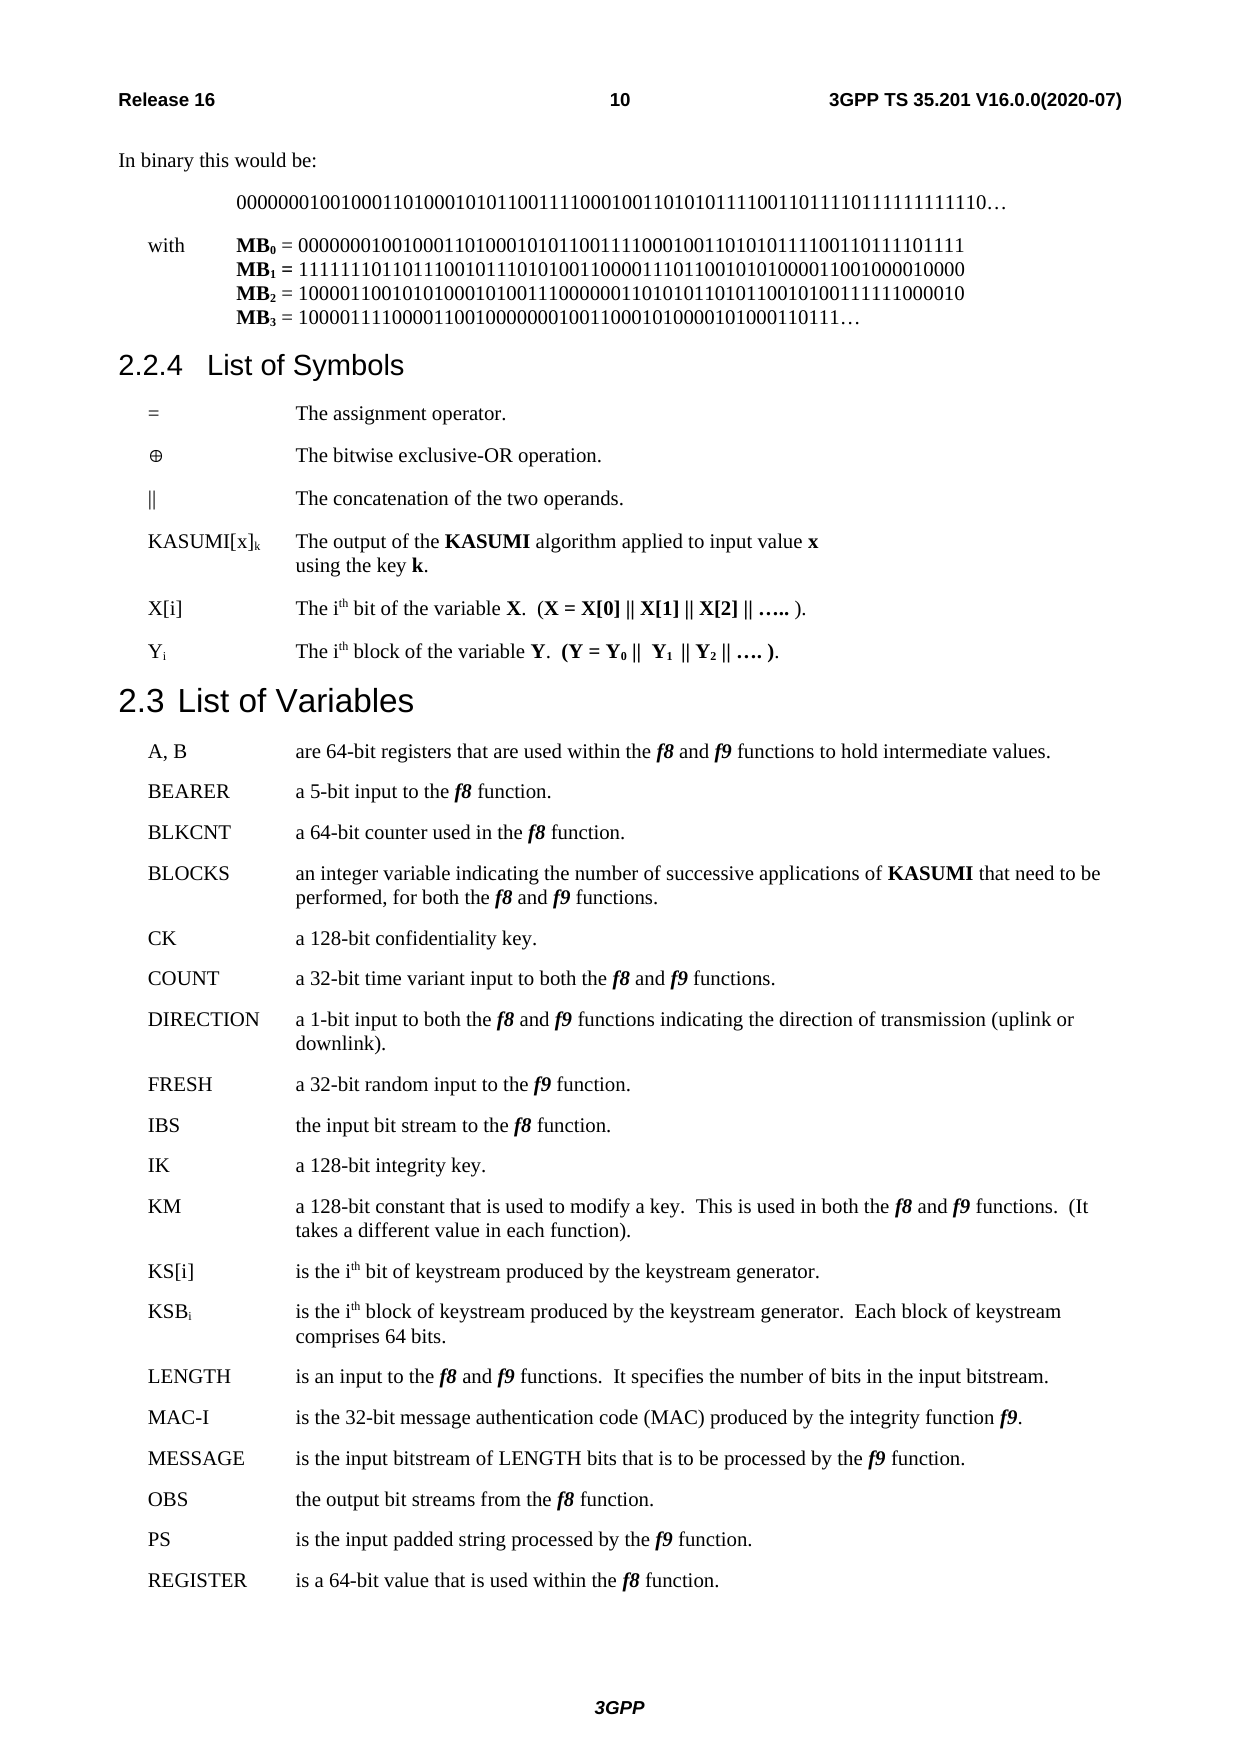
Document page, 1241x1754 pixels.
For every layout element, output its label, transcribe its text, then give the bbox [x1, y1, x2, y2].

text KM a 128-bit constant that is used to modify a key. This is used in both the f8 and f9 functions. (It takes a different value in each function). [148, 1194, 1122, 1242]
subtitle 2.3 List of Variables [118, 681, 1122, 720]
text || The concatenation of the two operands. [148, 486, 1122, 510]
text BEARER a 5-bit input to the f8 function. [148, 779, 1122, 803]
text X[i] The ith bit of the variable X. (X = X[0] || X[1] || X[2] || ….. ). [148, 596, 1122, 620]
text In binary this would be: [118, 147, 1122, 172]
text FRESH a 32-bit random input to the f9 function. [148, 1072, 1122, 1096]
text = The assignment operator. [148, 400, 1122, 424]
text IBS the input bit stream to the f8 function. [148, 1112, 1122, 1137]
text DIRECTION a 1-bit input to both the f8 and f9 functions indicating the direction of transmission (uplink or downlink). [148, 1007, 1122, 1055]
text KASUMI[x]k The output of the KASUMI algorithm applied to input value x using the key k. [148, 529, 1122, 577]
text CK a 128-bit confidentiality key. [148, 926, 1122, 949]
text OBS the output bit streams from the f8 function. [148, 1486, 1122, 1511]
subtitle 2.2.4 List of Symbols [118, 348, 1122, 382]
text BLKCNT a 64-bit counter used in the f8 function. [148, 820, 1122, 844]
text KSBi is the ith block of keystream produced by the keystream generator. Each block of keystream comprises 64 bits. [148, 1299, 1122, 1348]
text KS[i] is the ith bit of keystream produced by the keystream generator. [148, 1259, 1122, 1283]
text 000000010010001101000101011001111000100110101011110011011110111111111110… [148, 190, 1122, 214]
text PS is the input padded string processed by the f9 function. [148, 1527, 1122, 1551]
text LENGTH is an input to the f8 and f9 functions. It specifies the number of bits in the input bitstream. [148, 1364, 1122, 1388]
text MESSAGE is the input bitstream of LENGTH bits that is to be processed by the f9 function. [148, 1446, 1122, 1470]
text IK a 128-bit integrity key. [148, 1153, 1122, 1177]
text A, B are 64-bit registers that are used within the f8 and f9 functions to hold intermediate values. [148, 738, 1122, 763]
text MAC-I is the 32-bit message authentication code (MAC) produced by the integrity function f9. [148, 1405, 1122, 1429]
text COUNT a 32-bit time variant input to both the f8 and f9 functions. [148, 966, 1122, 990]
text Yi The ith block of the variable Y. (Y = Y0 || Y1 || Y2 || …. ). [148, 638, 1122, 663]
text  The bitwise exclusive-OR operation. [148, 443, 1122, 467]
text REGISTER is a 64-bit value that is used within the f8 function. [148, 1568, 1122, 1592]
text BLOCKS an integer variable indicating the number of successive applications of KASUMI that need to be performed, for both the f8 and f9 functions. [148, 861, 1122, 909]
text with MB0 = 0000000100100011010001010110011110001001101010111100110111101111 MB1 = 1111111011011100101110101001100001110110010101000011001000010000 MB2 = 1000011001010100010100111000000110101011010110010100111111000010 MB3 = 1000011110000110010000000100110001010000101000110111… [148, 233, 1122, 329]
